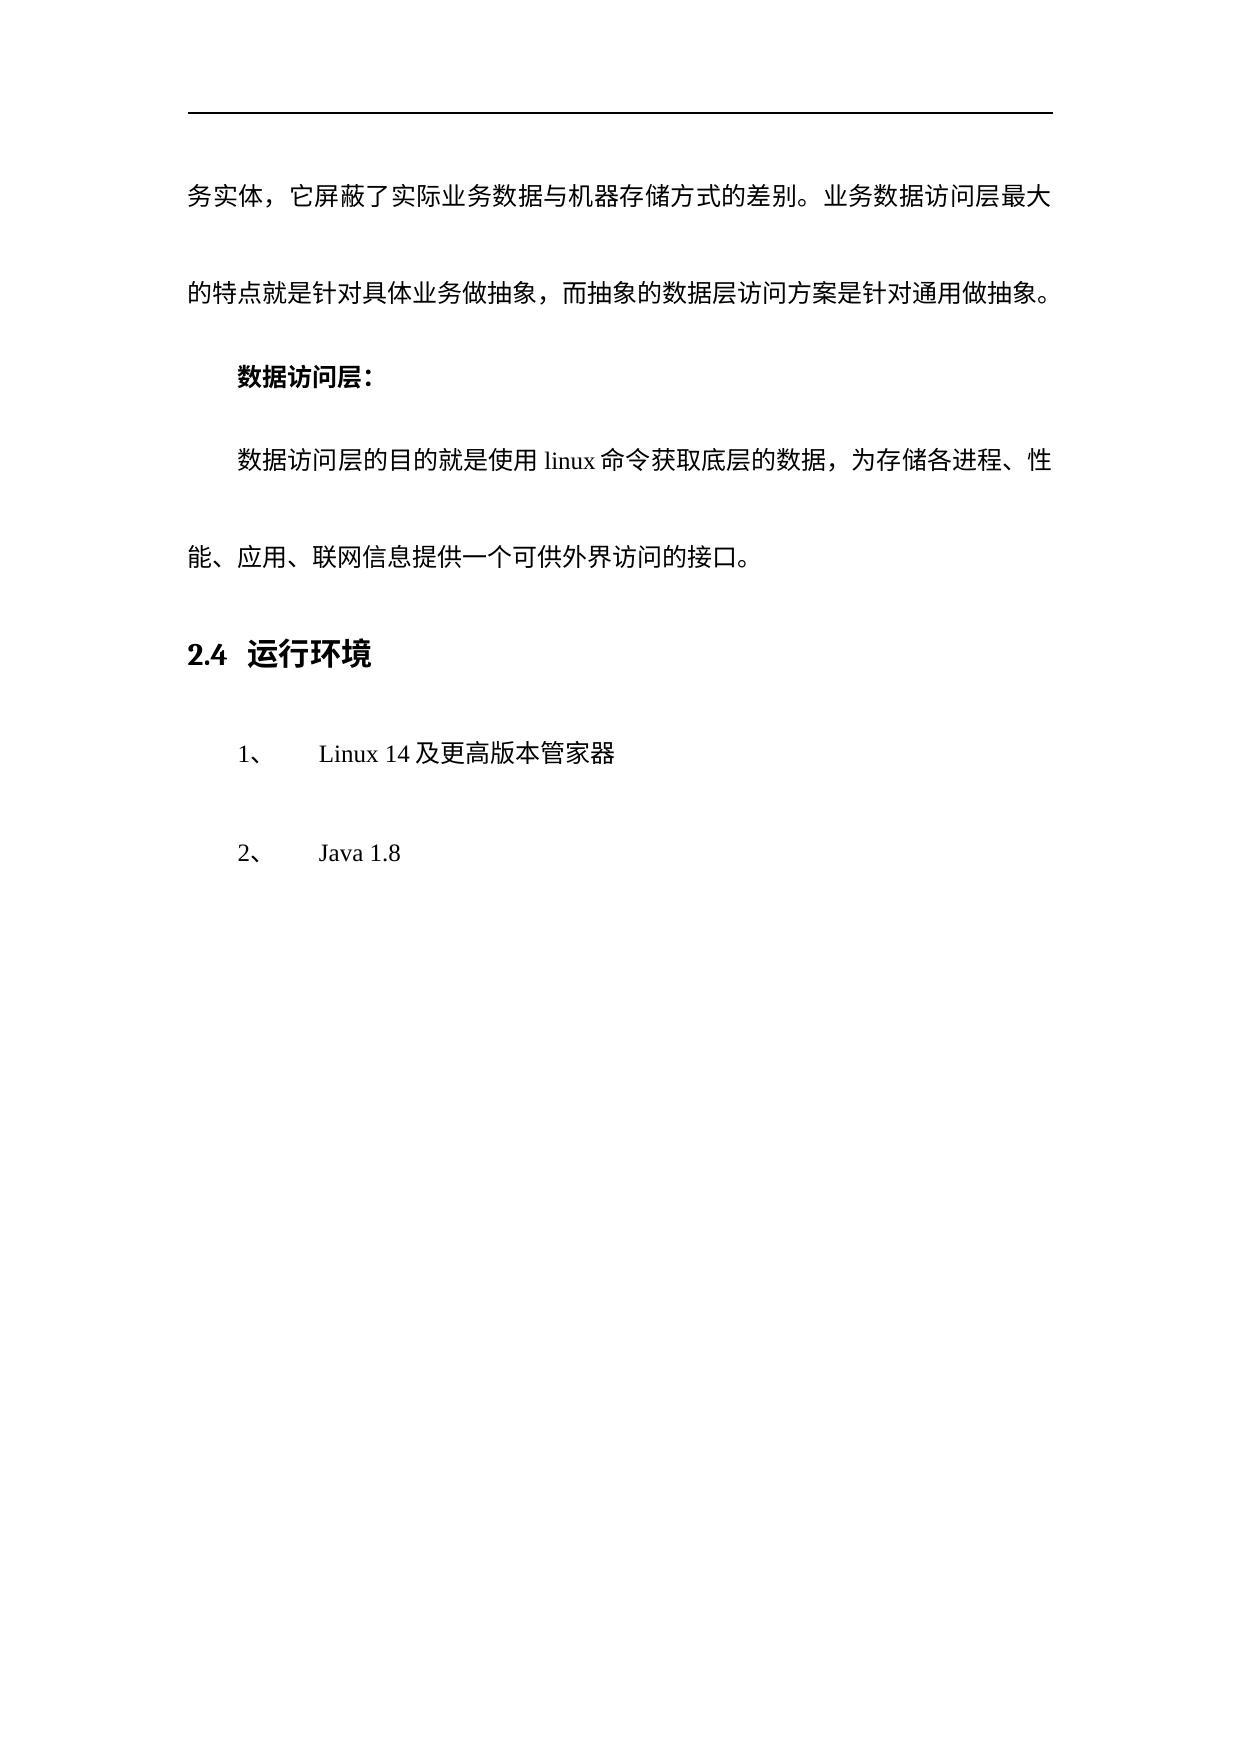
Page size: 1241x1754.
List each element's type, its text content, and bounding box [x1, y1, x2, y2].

text 数据访问层： [237, 343, 1053, 408]
subtitle 运行环境 [187, 619, 1053, 684]
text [187, 162, 1053, 324]
list Java 1.8 [237, 818, 1053, 883]
list Linux 14及更高版本管家器 [237, 719, 1053, 784]
text 数据访问层的目的就是使用linux命令获取底层的数据，为存储各进程、性能、应用、联网信息提供一个可供外界访问的接口。 [187, 426, 1053, 588]
